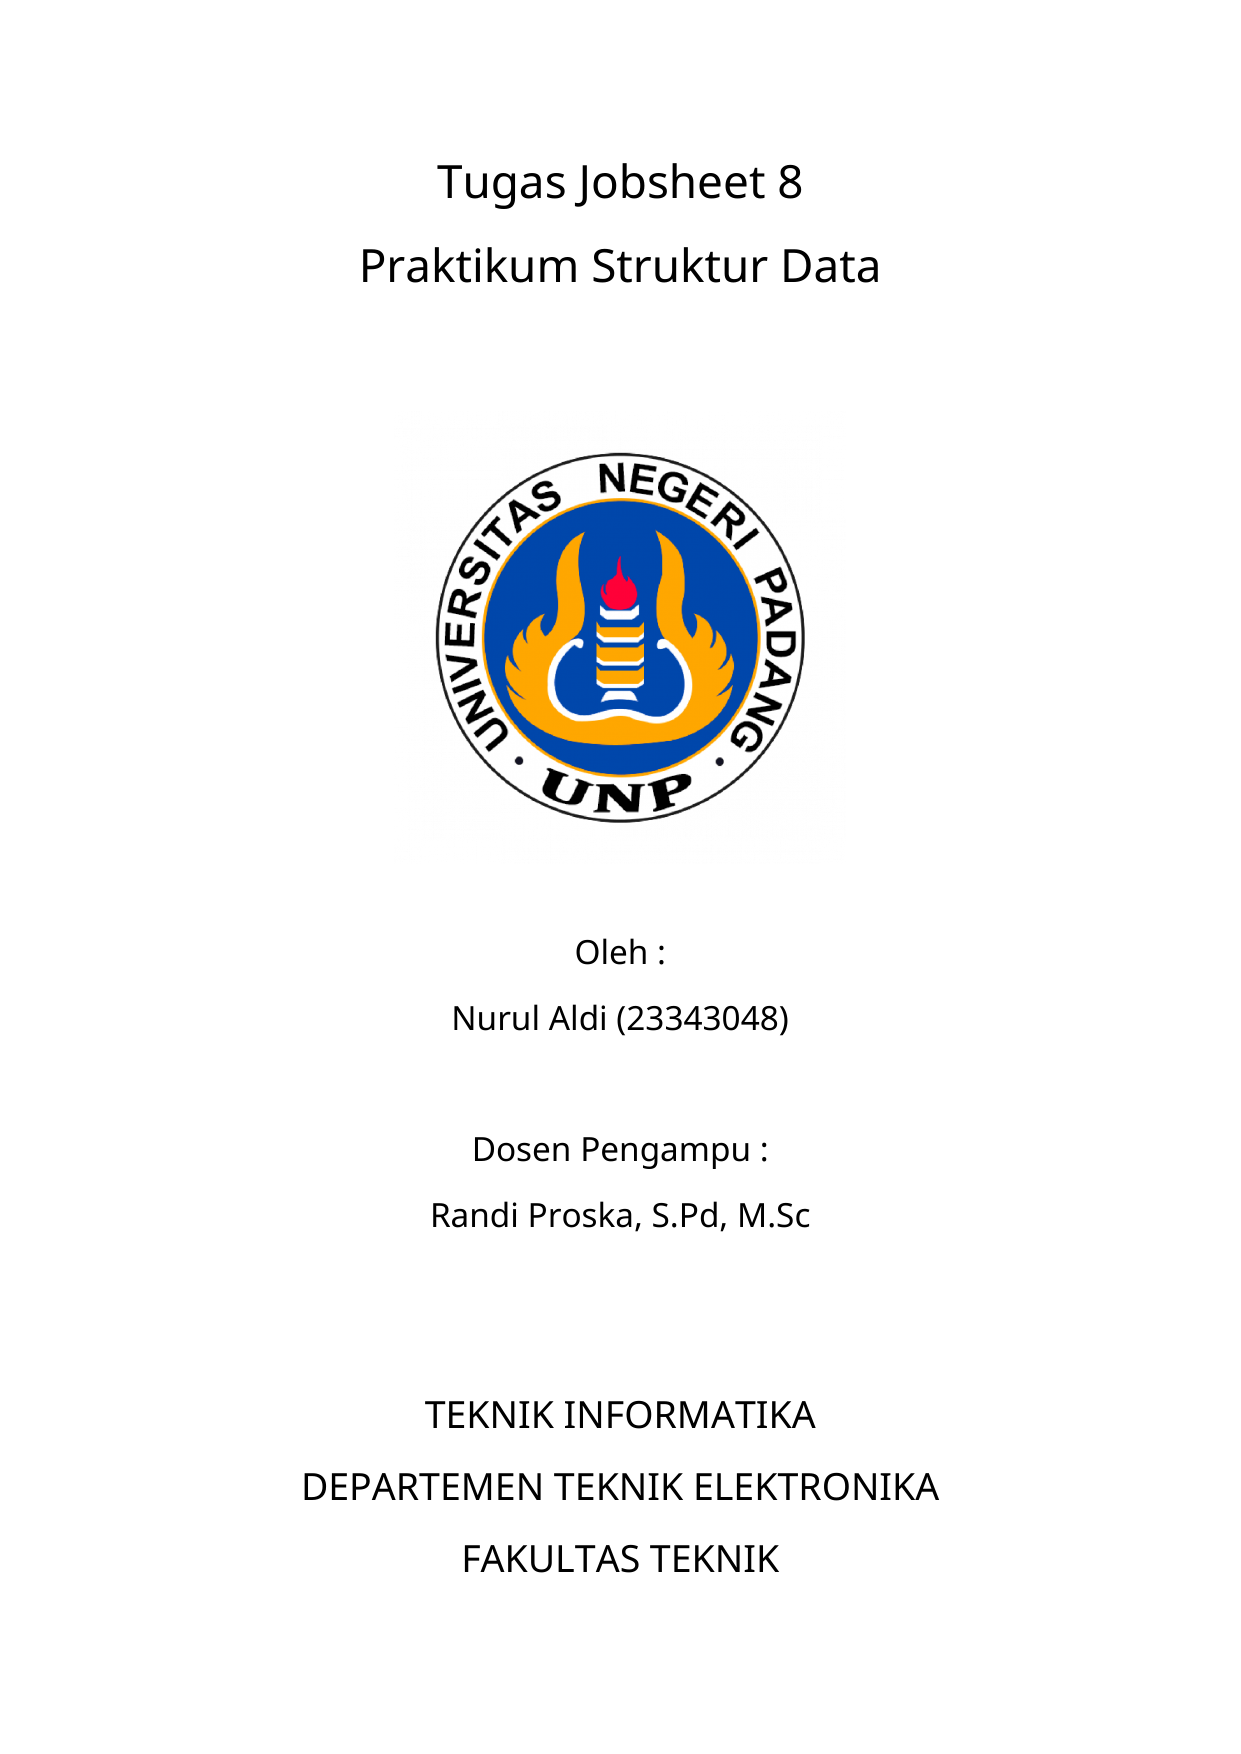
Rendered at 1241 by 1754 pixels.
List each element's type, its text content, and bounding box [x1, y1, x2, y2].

text DEPARTEMEN TEKNIK ELEKTRONIKA [150, 1460, 1090, 1511]
text Oleh : [150, 929, 1090, 974]
text FAKULTAS TEKNIK [150, 1532, 1090, 1583]
text TEKNIK INFORMATIKA [150, 1388, 1090, 1439]
text Tugas Jobsheet 8 [150, 150, 1090, 212]
text Nurul Aldi (23343048) [150, 994, 1090, 1040]
text Praktikum Struktur Data [150, 234, 1090, 296]
text Dosen Pengampu : [150, 1126, 1090, 1171]
text Randi Proska, S.Pd, M.Sc [150, 1191, 1090, 1237]
